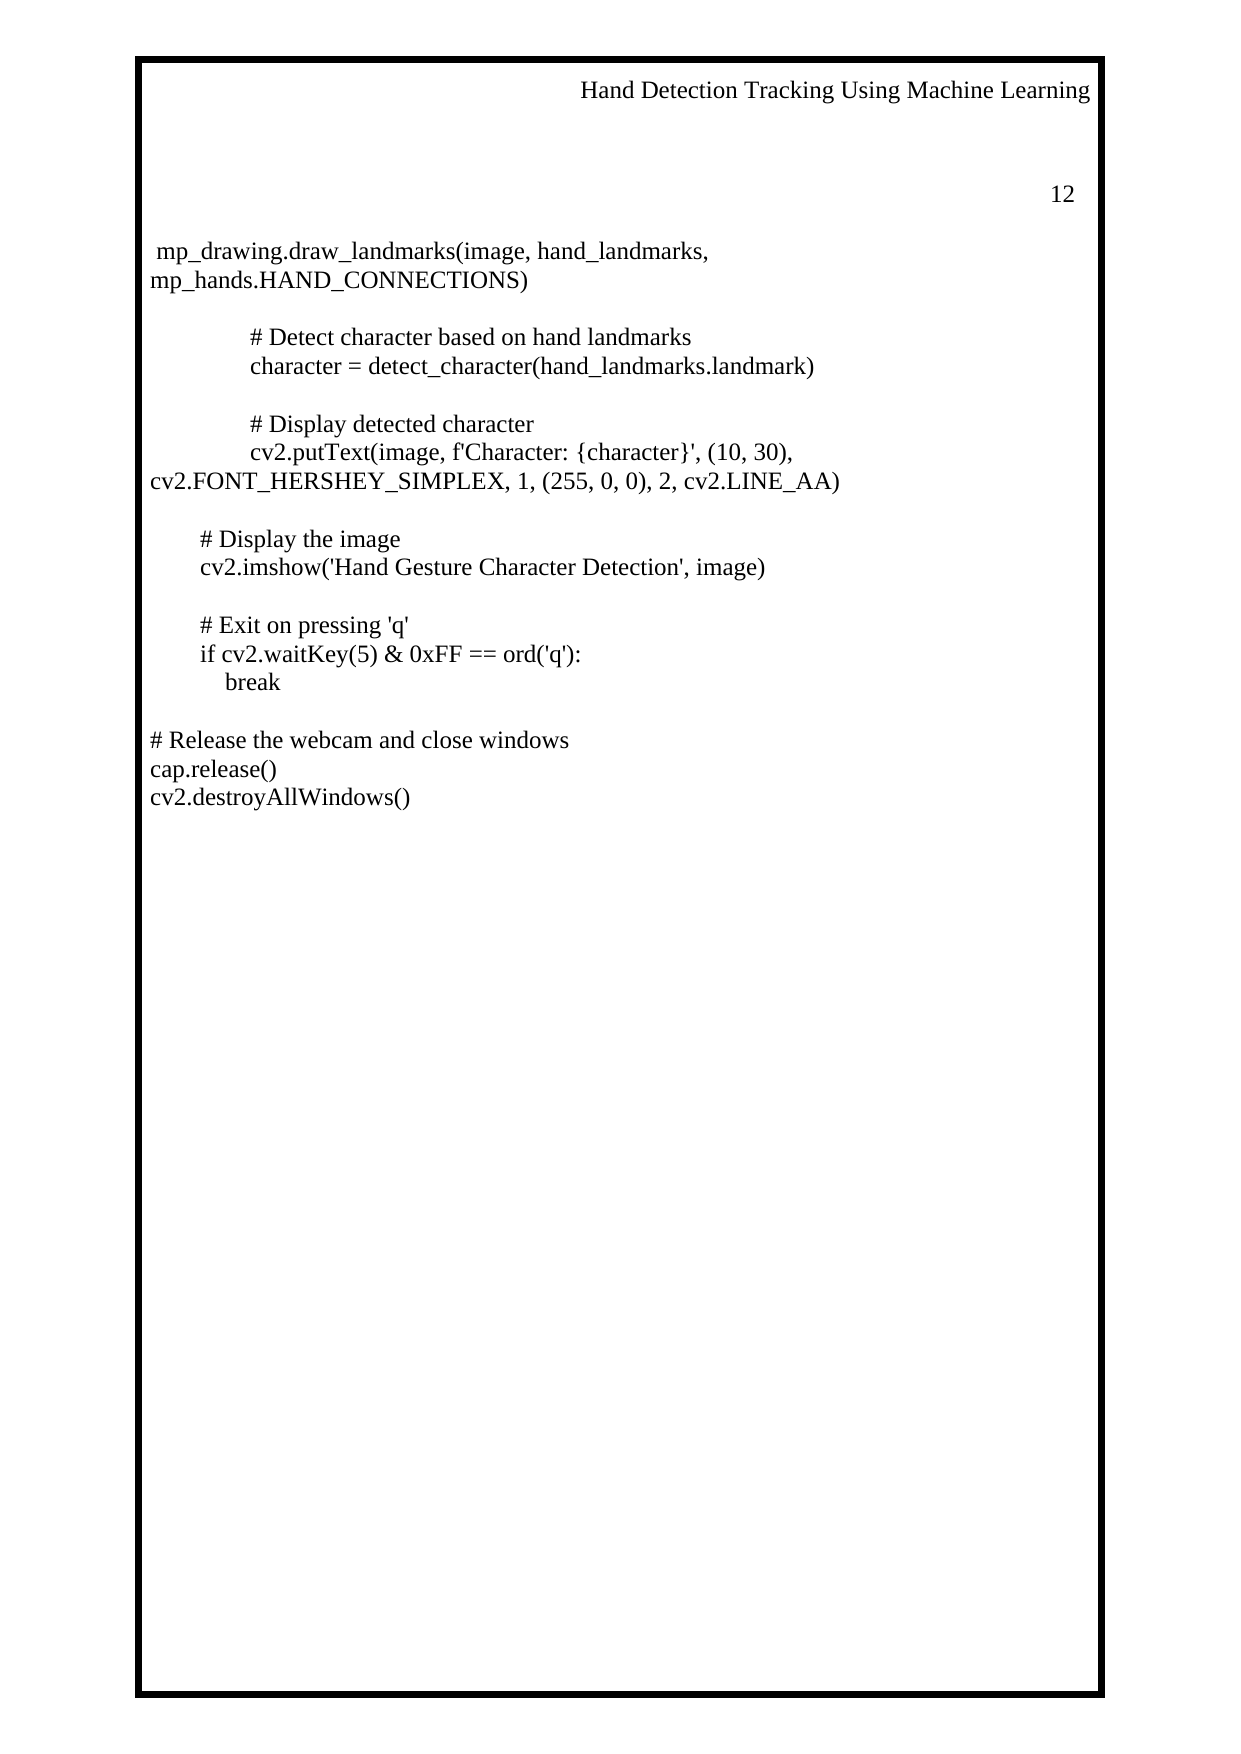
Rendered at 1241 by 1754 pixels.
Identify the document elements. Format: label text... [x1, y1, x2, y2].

text cap.release() [150, 754, 1090, 782]
text break [150, 667, 1090, 696]
text if cv2.waitKey(5) & 0xFF == ord('q'): [150, 639, 1090, 667]
text cv2.putText(image, f'Character: {character}', (10, 30), cv2.FONT_HERSHEY_SIMPLEX, 1, (255, 0, 0), 2, cv2.LINE_AA) [150, 437, 1090, 495]
text 12 [150, 179, 1090, 207]
text # Display detected character [150, 409, 1090, 437]
text mp_drawing.draw_landmarks(image, hand_landmarks, mp_hands.HAND_CONNECTIONS) [150, 236, 1090, 294]
text # Display the image [150, 524, 1090, 552]
text character = detect_character(hand_landmarks.landmark) [150, 351, 1090, 380]
text # Detect character based on hand landmarks [150, 322, 1090, 351]
text # Release the webcam and close windows [150, 725, 1090, 754]
text cv2.imshow('Hand Gesture Character Detection', image) [150, 552, 1090, 581]
text cv2.destroyAllWindows() [150, 782, 1090, 811]
text # Exit on pressing 'q' [150, 610, 1090, 639]
